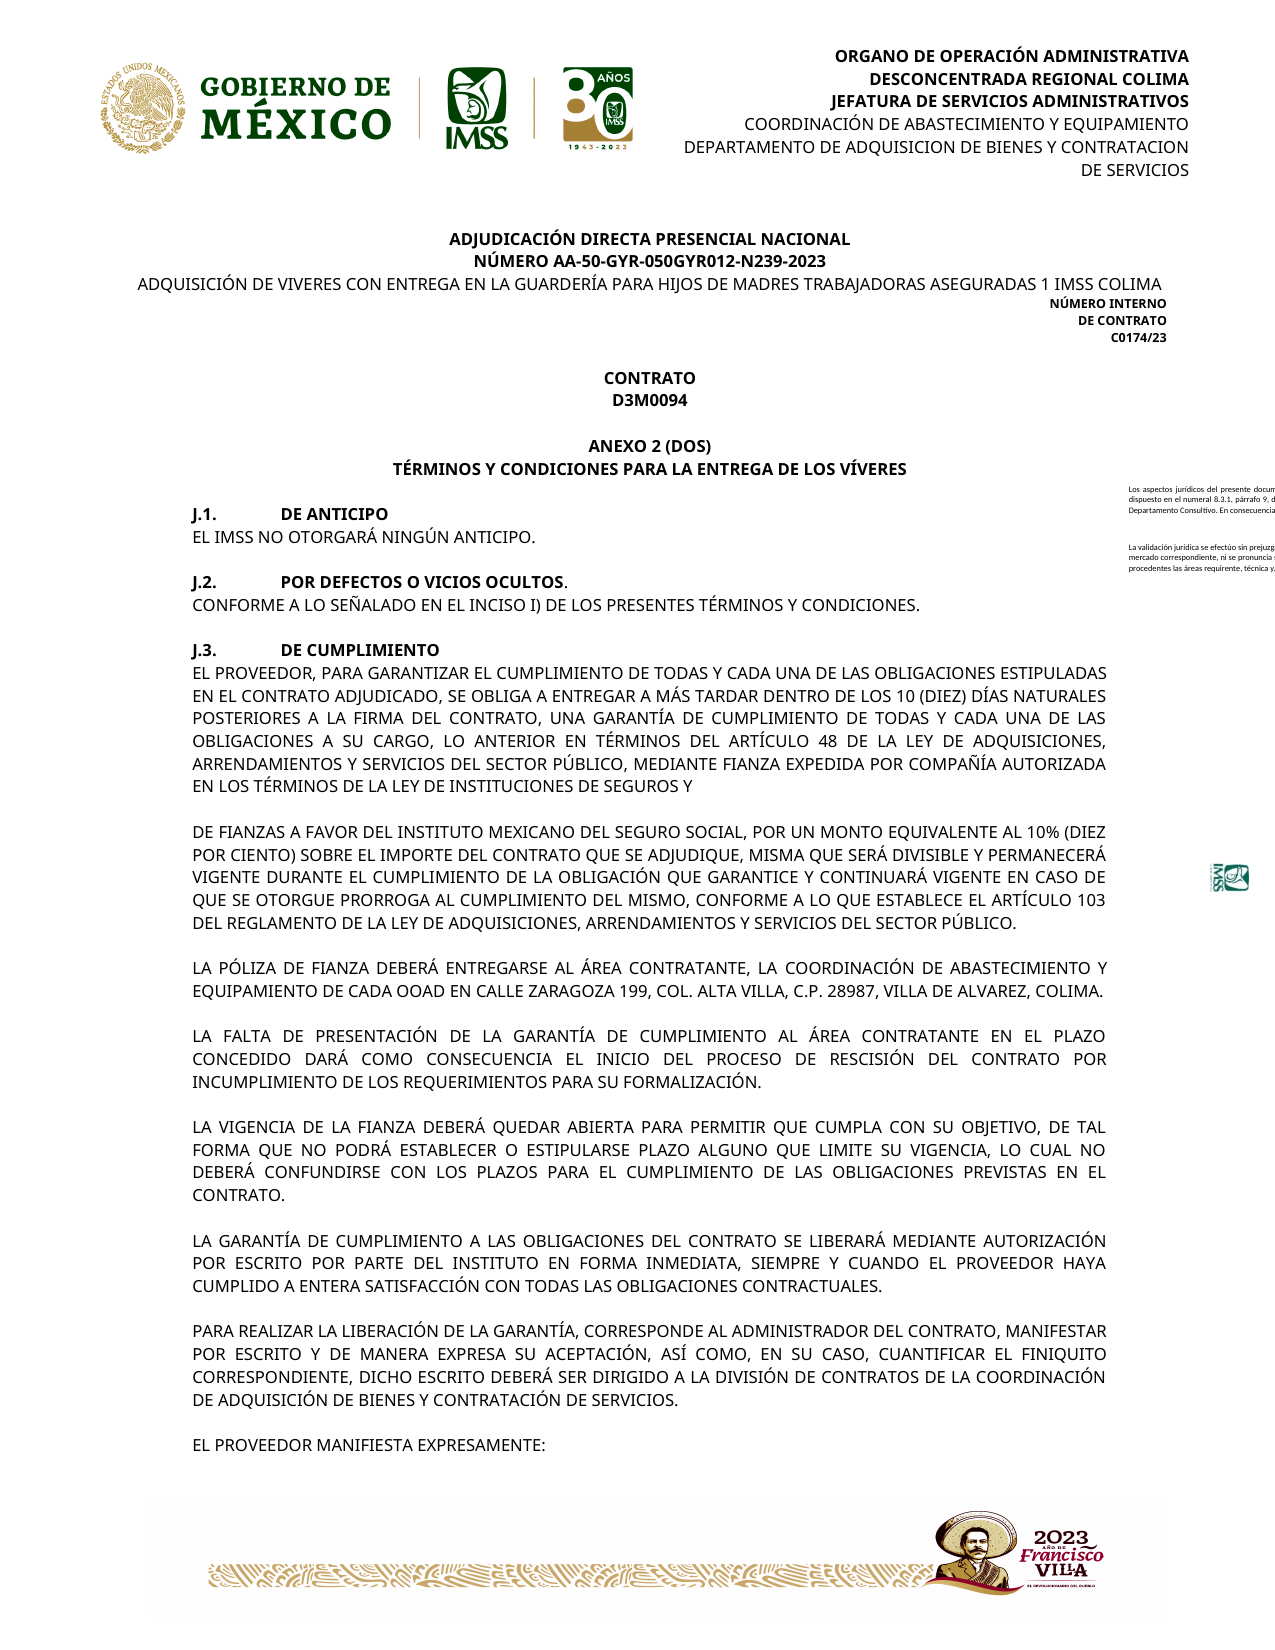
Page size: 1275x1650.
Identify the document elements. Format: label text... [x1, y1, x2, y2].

picture [145, 1493, 1167, 1620]
text LA FALTA DE PRESENTACIÓN DE LA GARANTÍA DE CUMPLIMIENTO AL ÁREA CONTRATANTE EN EL PLAZO CONCEDIDO DARÁ COMO CONSECUENCIA EL INICIO DEL PROCESO DE RESCISIÓN DEL CONTRATO POR INCUMPLIMIENTO DE LOS REQUERIMIENTOS PARA SU FORMALIZACIÓN. [192, 1025, 1107, 1093]
text LA PÓLIZA DE FIANZA DEBERÁ ENTREGARSE AL ÁREA CONTRATANTE, LA COORDINACIÓN DE ABASTECIMIENTO Y EQUIPAMIENTO DE CADA OOAD EN CALLE ZARAGOZA 199, COL. ALTA VILLA, C.P. 28987, VILLA DE ALVAREZ, COLIMA. [192, 957, 1107, 1002]
list DE CUMPLIMIENTO [162, 639, 1107, 662]
picture [81, 37, 669, 174]
picture [1211, 864, 1249, 892]
text EL IMSS NO OTORGARÁ NINGÚN ANTICIPO. [192, 525, 1107, 548]
text LA GARANTÍA DE CUMPLIMIENTO A LAS OBLIGACIONES DEL CONTRATO SE LIBERARÁ MEDIANTE AUTORIZACIÓN POR ESCRITO POR PARTE DEL INSTITUTO EN FORMA INMEDIATA, SIEMPRE Y CUANDO EL PROVEEDOR HAYA CUMPLIDO A ENTERA SATISFACCIÓN CON TODAS LAS OBLIGACIONES CONTRACTUALES. [192, 1229, 1107, 1297]
list DE ANTICIPO [162, 503, 1107, 525]
list POR DEFECTOS O VICIOS OCULTOS. [162, 571, 1107, 593]
text CONFORME A LO SEÑALADO EN EL INCISO I) DE LOS PRESENTES TÉRMINOS Y CONDICIONES. [192, 593, 1107, 616]
text EL PROVEEDOR MANIFIESTA EXPRESAMENTE: [192, 1434, 1107, 1456]
text EL PROVEEDOR, PARA GARANTIZAR EL CUMPLIMIENTO DE TODAS Y CADA UNA DE LAS OBLIGACIONES ESTIPULADAS EN EL CONTRATO ADJUDICADO, SE OBLIGA A ENTREGAR A MÁS TARDAR DENTRO DE LOS 10 (DIEZ) DÍAS NATURALES POSTERIORES A LA FIRMA DEL CONTRATO, UNA GARANTÍA DE CUMPLIMIENTO DE TODAS Y CADA UNA DE LAS OBLIGACIONES A SU CARGO, LO ANTERIOR EN TÉRMINOS DEL ARTÍCULO 48 DE LA LEY DE ADQUISICIONES, ARRENDAMIENTOS Y SERVICIOS DEL SECTOR PÚBLICO, MEDIANTE FIANZA EXPEDIDA POR COMPAÑÍA AUTORIZADA EN LOS TÉRMINOS DE LA LEY DE INSTITUCIONES DE SEGUROS Y [192, 662, 1107, 798]
text DE FIANZAS A FAVOR DEL INSTITUTO MEXICANO DEL SEGURO SOCIAL, POR UN MONTO EQUIVALENTE AL 10% (DIEZ POR CIENTO) SOBRE EL IMPORTE DEL CONTRATO QUE SE ADJUDIQUE, MISMA QUE SERÁ DIVISIBLE Y PERMANECERÁ VIGENTE DURANTE EL CUMPLIMIENTO DE LA OBLIGACIÓN QUE GARANTICE Y CONTINUARÁ VIGENTE EN CASO DE QUE SE OTORGUE PRORROGA AL CUMPLIMIENTO DEL MISMO, CONFORME A LO QUE ESTABLECE EL ARTÍCULO 103 DEL REGLAMENTO DE LA LEY DE ADQUISICIONES, ARRENDAMIENTOS Y SERVICIOS DEL SECTOR PÚBLICO. [192, 821, 1107, 934]
text PARA REALIZAR LA LIBERACIÓN DE LA GARANTÍA, CORRESPONDE AL ADMINISTRADOR DEL CONTRATO, MANIFESTAR POR ESCRITO Y DE MANERA EXPRESA SU ACEPTACIÓN, ASÍ COMO, EN SU CASO, CUANTIFICAR EL FINIQUITO CORRESPONDIENTE, DICHO ESCRITO DEBERÁ SER DIRIGIDO A LA DIVISIÓN DE CONTRATOS DE LA COORDINACIÓN DE ADQUISICIÓN DE BIENES Y CONTRATACIÓN DE SERVICIOS. [192, 1320, 1107, 1411]
text LA VIGENCIA DE LA FIANZA DEBERÁ QUEDAR ABIERTA PARA PERMITIR QUE CUMPLA CON SU OBJETIVO, DE TAL FORMA QUE NO PODRÁ ESTABLECER O ESTIPULARSE PLAZO ALGUNO QUE LIMITE SU VIGENCIA, LO CUAL NO DEBERÁ CONFUNDIRSE CON LOS PLAZOS PARA EL CUMPLIMIENTO DE LAS OBLIGACIONES PREVISTAS EN EL CONTRATO. [192, 1116, 1107, 1207]
